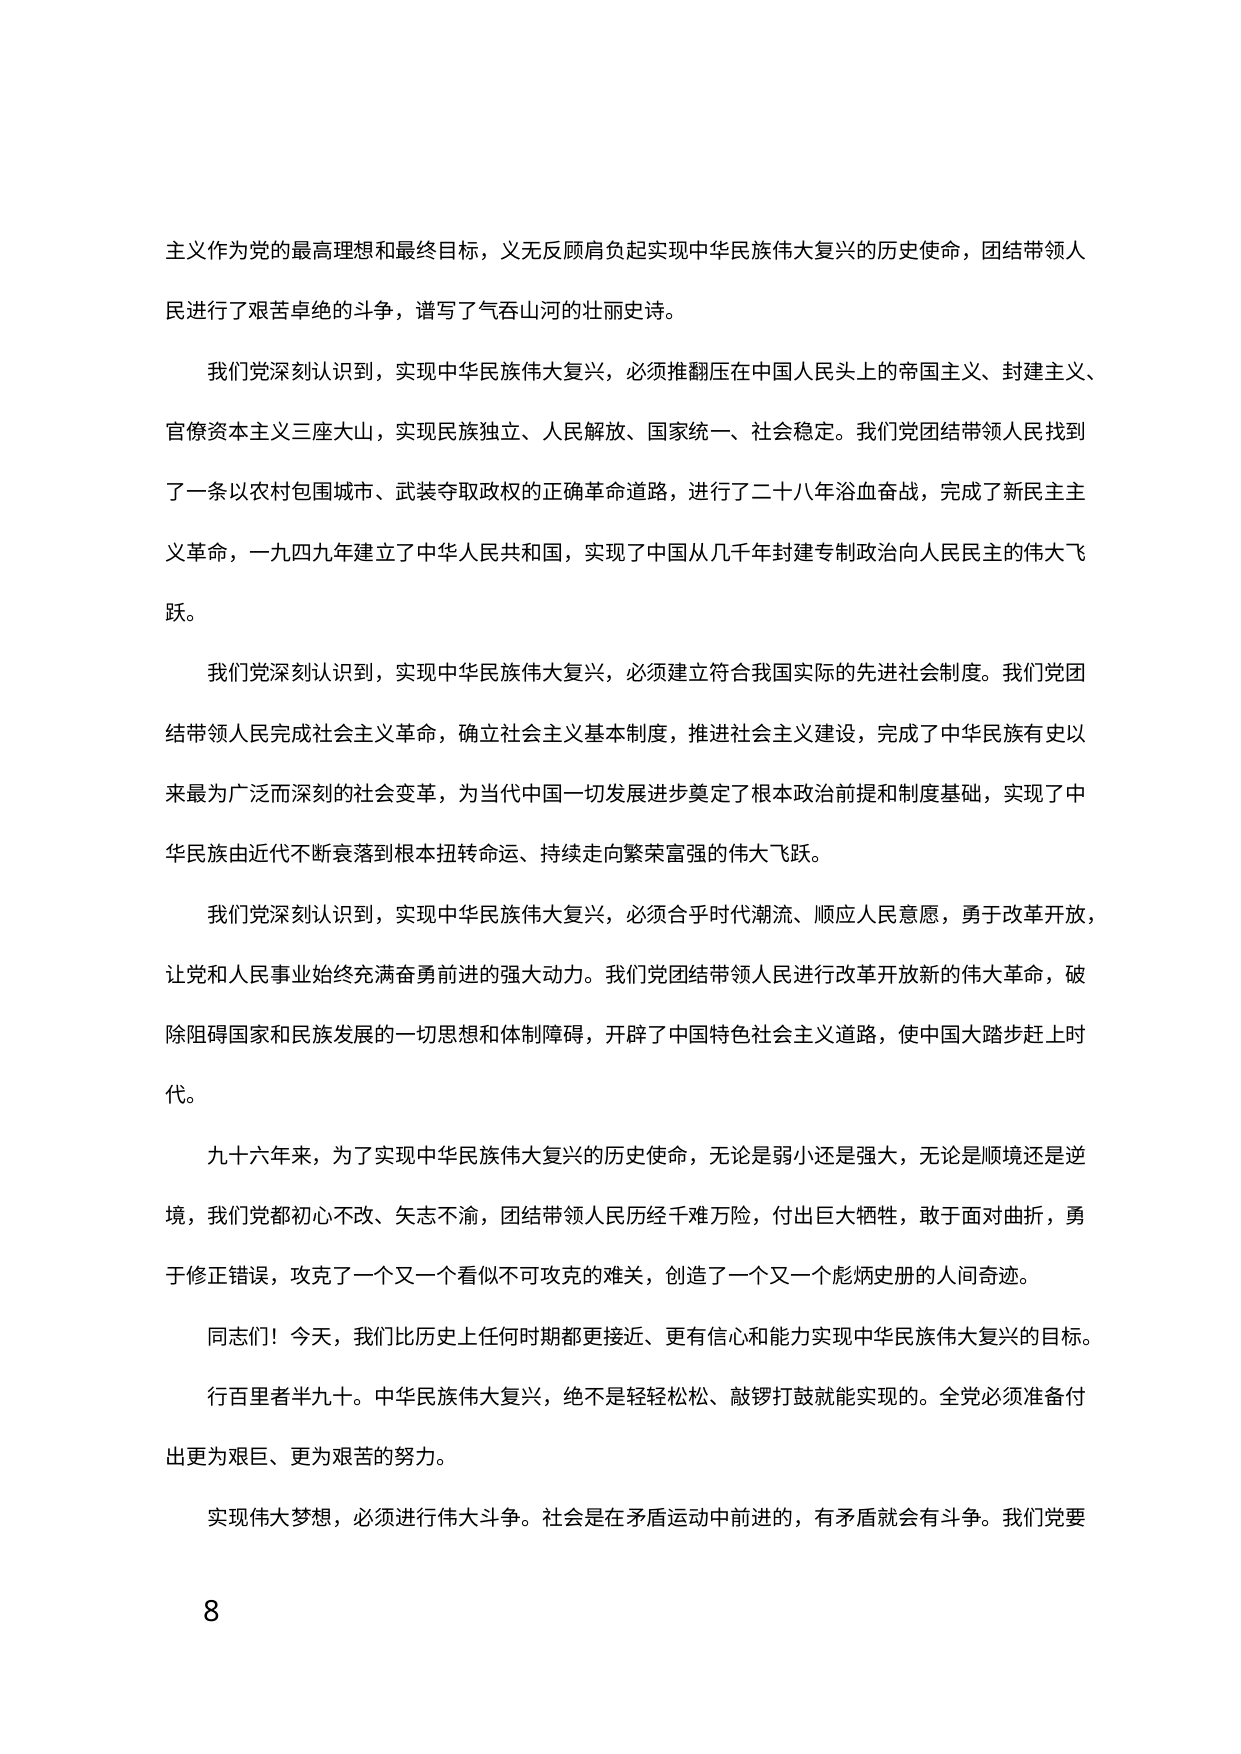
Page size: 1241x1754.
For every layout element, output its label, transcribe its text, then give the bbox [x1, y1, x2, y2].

text 同志们！今天，我们比历史上任何时期都更接近、更有信心和能力实现中华民族伟大复兴的目标。 [165, 1305, 1087, 1365]
text 九十六年来，为了实现中华民族伟大复兴的历史使命，无论是弱小还是强大，无论是顺境还是逆境，我们党都初心不改、矢志不渝，团结带领人民历经千难万险，付出巨大牺牲，敢于面对曲折，勇于修正错误，攻克了一个又一个看似不可攻克的难关，创造了一个又一个彪炳史册的人间奇迹。 [165, 1124, 1087, 1305]
text 我们党深刻认识到，实现中华民族伟大复兴，必须合乎时代潮流、顺应人民意愿，勇于改革开放，让党和人民事业始终充满奋勇前进的强大动力。我们党团结带领人民进行改革开放新的伟大革命，破除阻碍国家和民族发展的一切思想和体制障碍，开辟了中国特色社会主义道路，使中国大踏步赶上时代。 [165, 883, 1087, 1124]
text 我们党深刻认识到，实现中华民族伟大复兴，必须建立符合我国实际的先进社会制度。我们党团结带领人民完成社会主义革命，确立社会主义基本制度，推进社会主义建设，完成了中华民族有史以来最为广泛而深刻的社会变革，为当代中国一切发展进步奠定了根本政治前提和制度基础，实现了中华民族由近代不断衰落到根本扭转命运、持续走向繁荣富强的伟大飞跃。 [165, 642, 1087, 883]
text 行百里者半九十。中华民族伟大复兴，绝不是轻轻松松、敲锣打鼓就能实现的。全党必须准备付出更为艰巨、更为艰苦的努力。 [165, 1365, 1087, 1486]
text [165, 1486, 1087, 1546]
text 我们党深刻认识到，实现中华民族伟大复兴，必须推翻压在中国人民头上的帝国主义、封建主义、官僚资本主义三座大山，实现民族独立、人民解放、国家统一、社会稳定。我们党团结带领人民找到了一条以农村包围城市、武装夺取政权的正确革命道路，进行了二十八年浴血奋战，完成了新民主主义革命，一九四九年建立了中华人民共和国，实现了中国从几千年封建专制政治向人民民主的伟大飞跃。 [165, 340, 1087, 642]
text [165, 219, 1087, 340]
